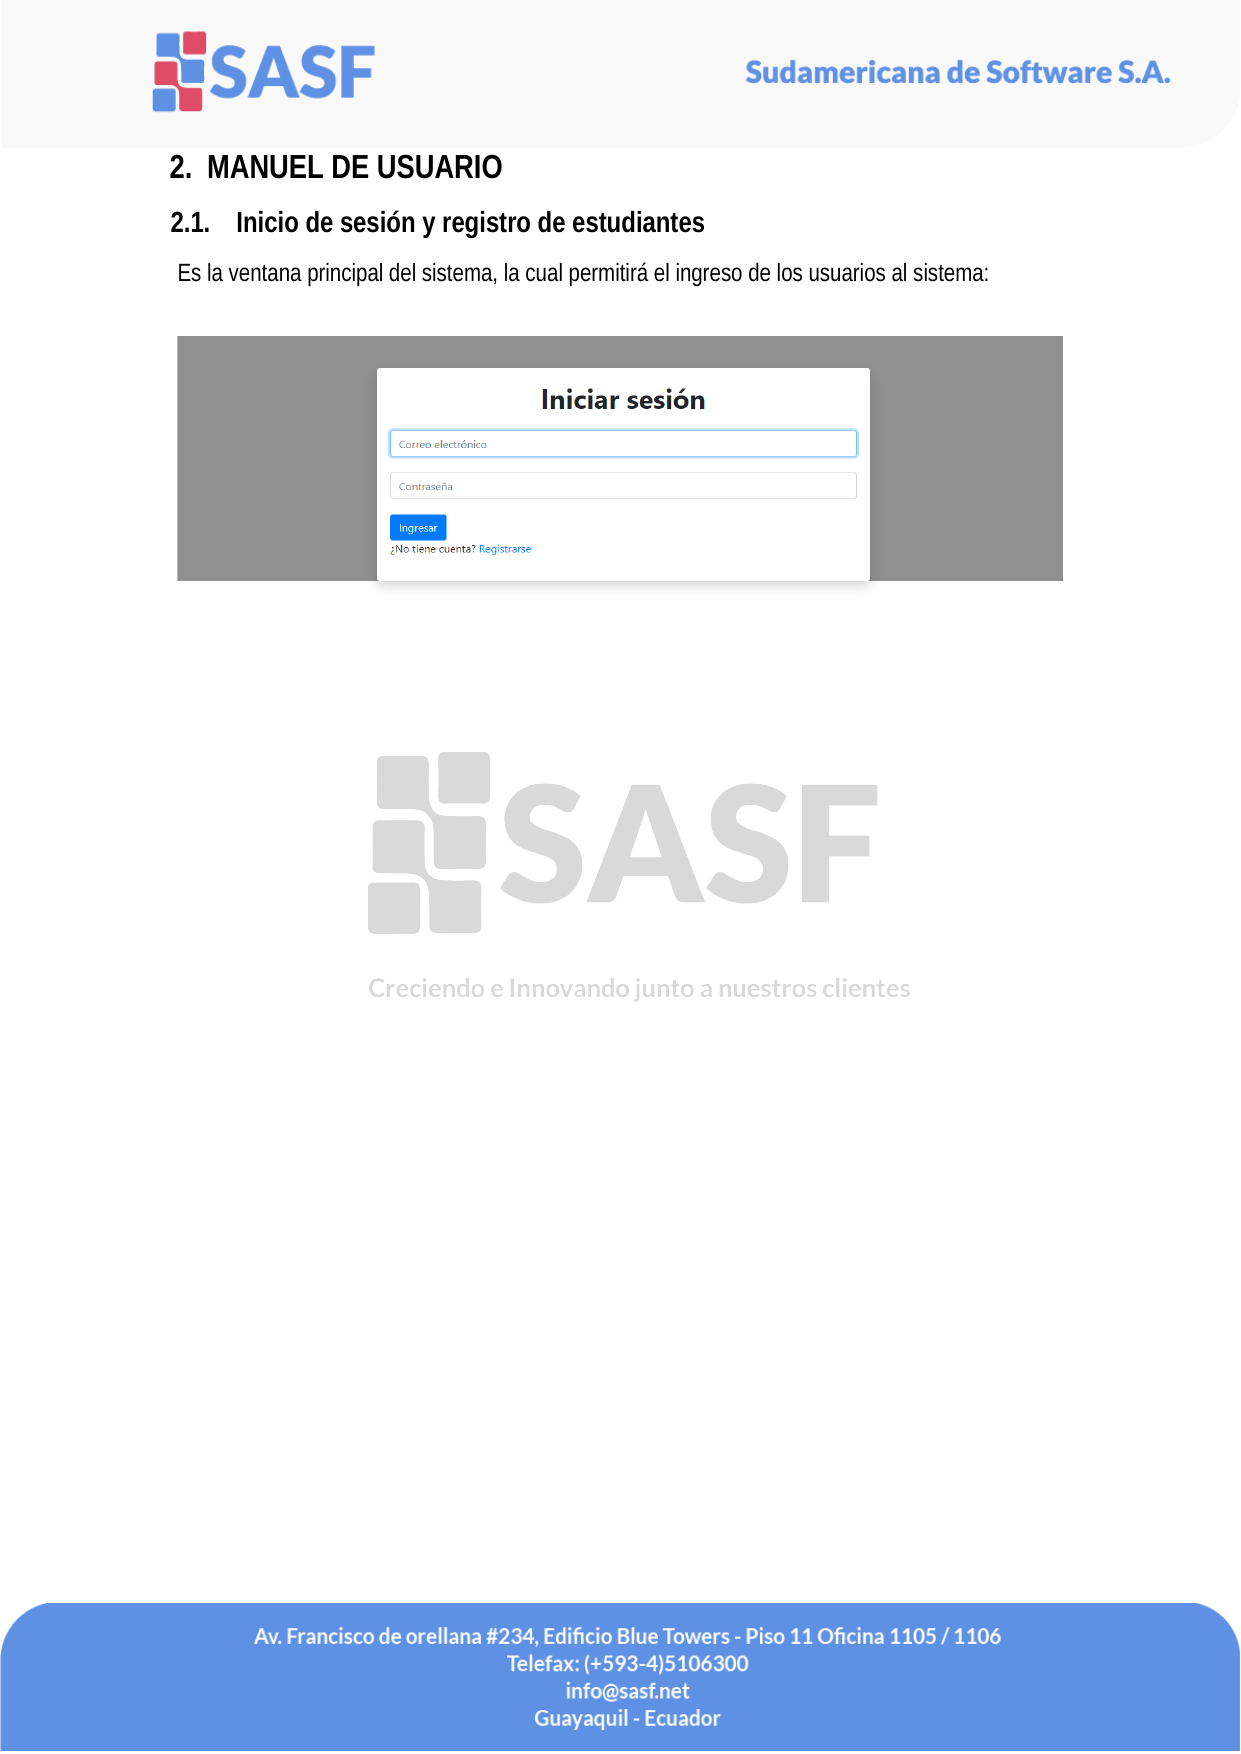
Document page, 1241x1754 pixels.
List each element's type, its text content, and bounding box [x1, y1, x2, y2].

picture [177, 305, 1063, 624]
picture [185, 634, 1055, 1120]
picture [1, 0, 1241, 148]
subtitle MANUEL DE USUARIO [169, 148, 1063, 186]
text Es la ventana principal del sistema, la cual permitirá el ingreso de los usuarios al sistema: [177, 258, 1063, 287]
picture [0, 1603, 1241, 1751]
subtitle Inicio de sesión y registro de estudiantes [170, 206, 1063, 239]
